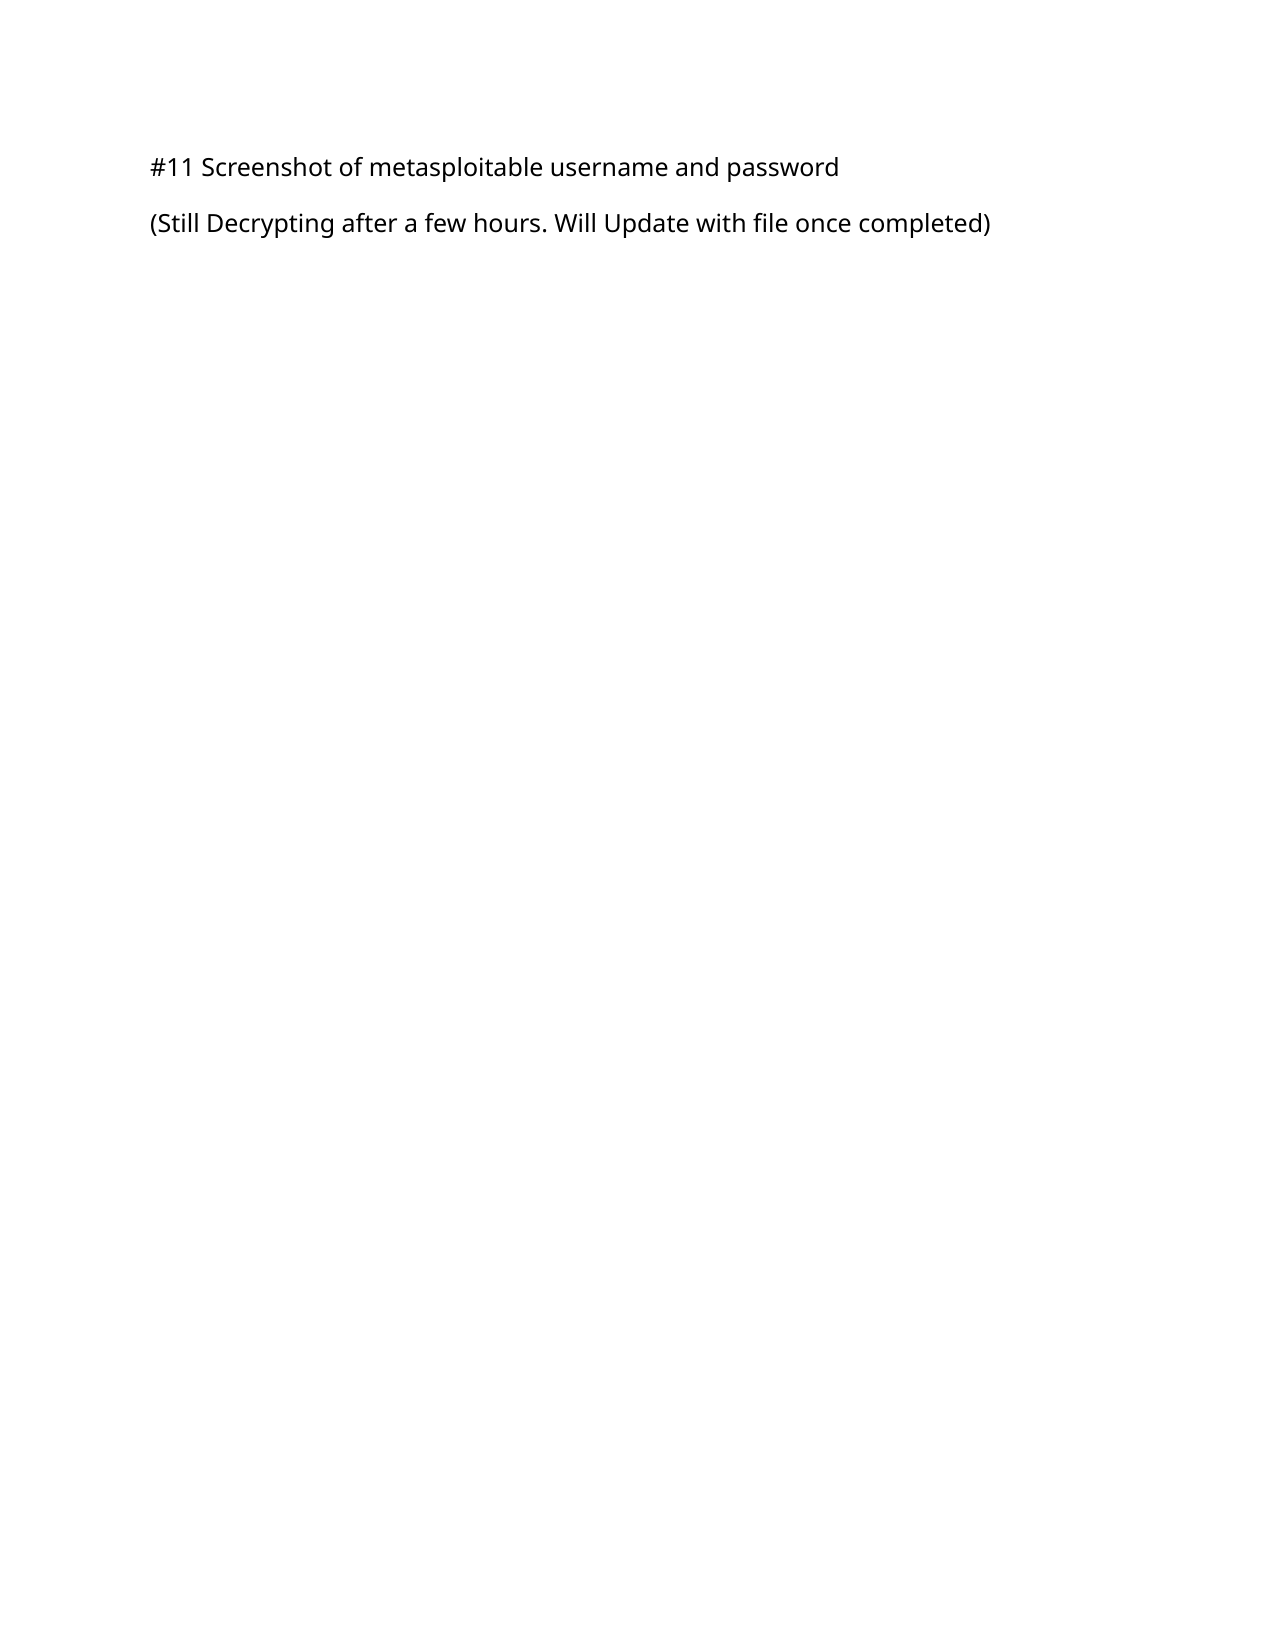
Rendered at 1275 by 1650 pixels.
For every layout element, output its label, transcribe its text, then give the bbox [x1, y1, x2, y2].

text (Still Decrypting after a few hours. Will Update with file once completed) [150, 206, 1125, 240]
text #11 Screenshot of metasploitable username and password [150, 150, 1125, 184]
